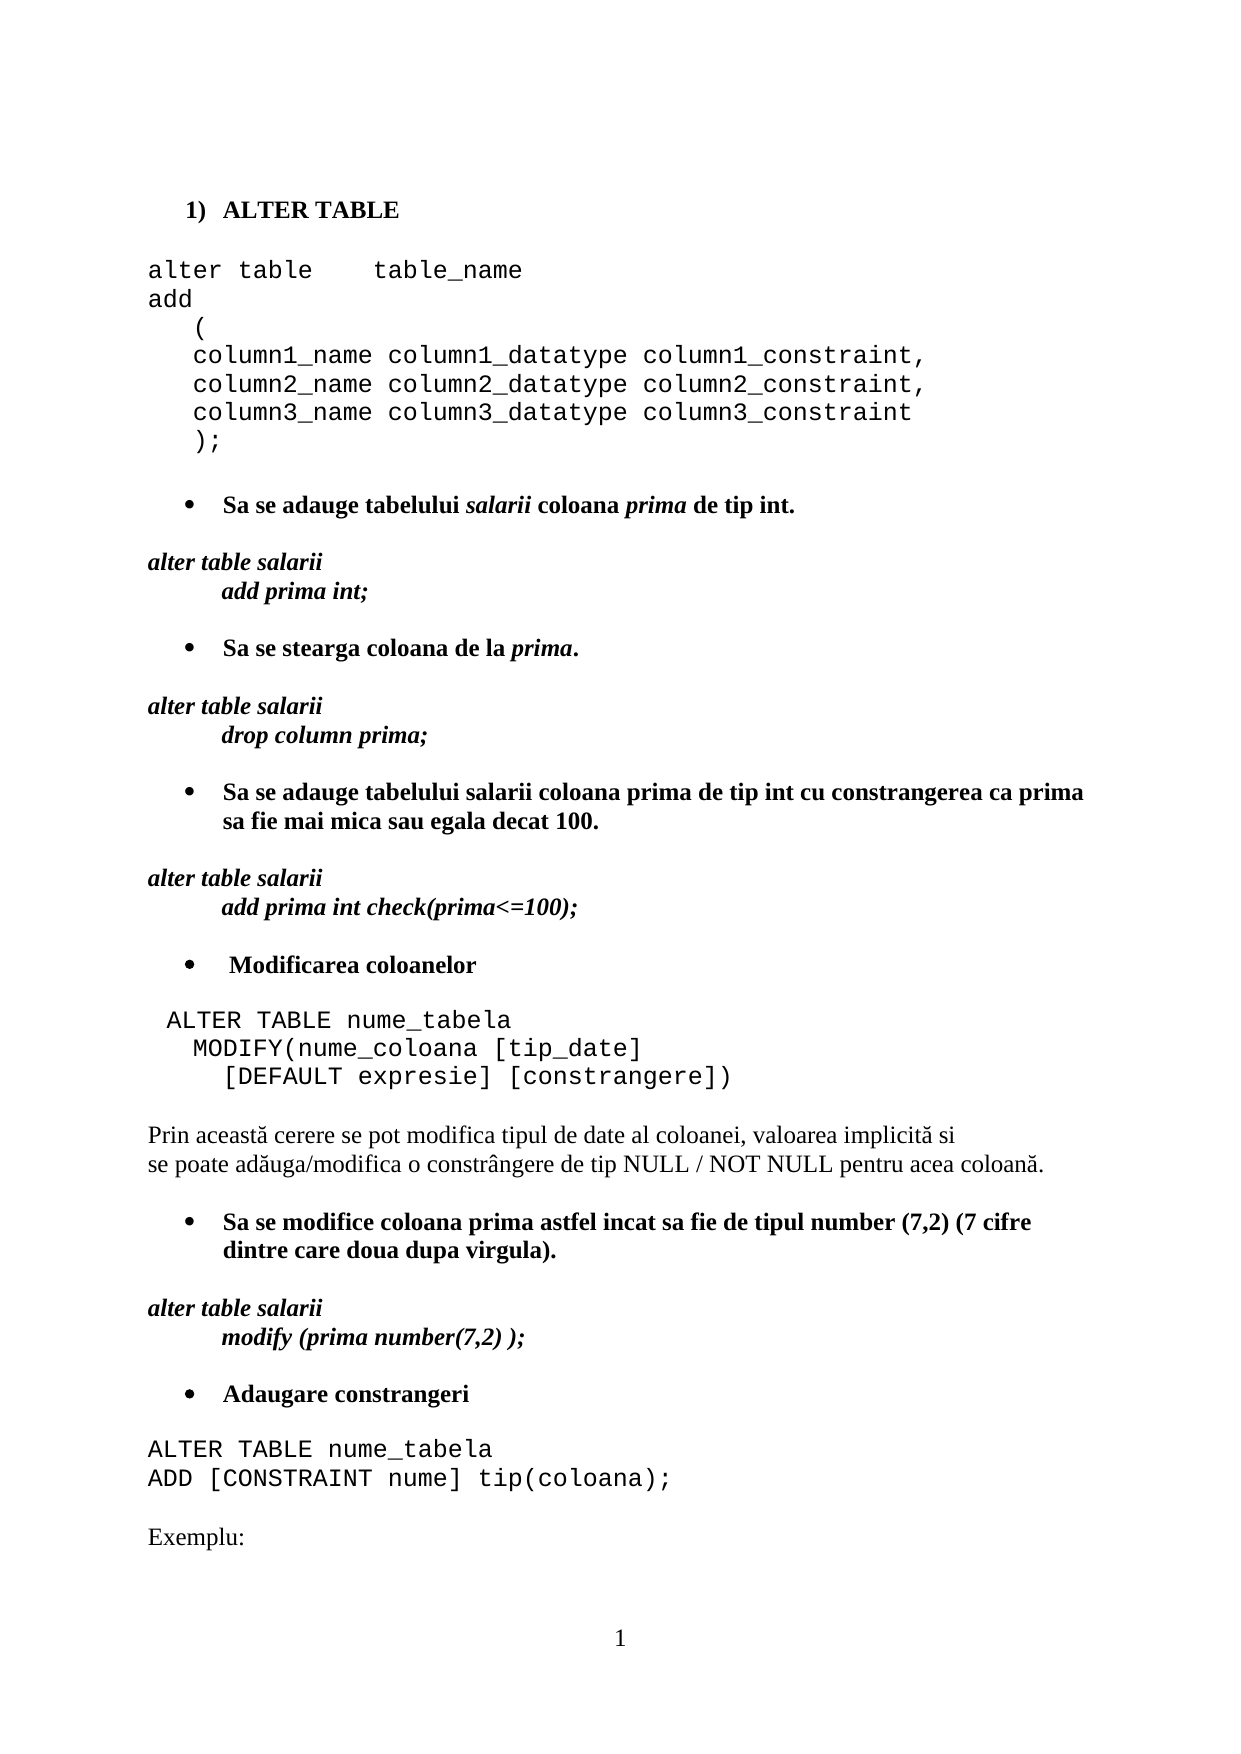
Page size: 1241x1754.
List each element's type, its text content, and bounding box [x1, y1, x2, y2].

text ALTER TABLE nume_tabela [148, 1007, 1093, 1036]
list Sa se stearga coloana de la prima. [185, 633, 1093, 662]
text alter table salarii [148, 863, 1093, 892]
text alter table table_name add ( column1_name column1_datatype column1_constraint, column2_name column2_datatype column2_constraint, column3_name column3_datatype column3_constraint ); [148, 258, 1093, 456]
text MODIFY(nume_coloana [tip_date] [148, 1036, 1093, 1064]
text Exemplu: [148, 1522, 1093, 1551]
list Sa se modifice coloana prima astfel incat sa fie de tipul number (7,2) (7 cifre dintre care doua dupa virgula). [185, 1207, 1093, 1264]
text alter table salarii [148, 547, 1093, 576]
text modify (prima number(7,2) ); [148, 1322, 1093, 1351]
text [DEFAULT expresie] [constrangere]) [148, 1064, 1093, 1092]
text add prima int check(prima<=100); [148, 892, 1093, 921]
text add prima int; [148, 576, 1093, 605]
text ADD [CONSTRAINT nume] tip(coloana); [148, 1465, 1093, 1493]
list Sa se adauge tabelului salarii coloana prima de tip int. [185, 490, 1093, 518]
text ALTER TABLE nume_tabela [148, 1437, 1093, 1465]
list Modificarea coloanelor [185, 950, 1093, 978]
text se poate adăuga/modifica o constrângere de tip NULL / NOT NULL pentru acea coloană. [148, 1149, 1093, 1178]
text drop column prima; [148, 720, 1093, 748]
list Adaugare constrangeri [185, 1379, 1093, 1408]
list ALTER TABLE [185, 196, 1093, 224]
text alter table salarii [148, 691, 1093, 720]
text Prin această cerere se pot modifica tipul de date al coloanei, valoarea implicită si [148, 1121, 1093, 1149]
list Sa se adauge tabelului salarii coloana prima de tip int cu constrangerea ca prima sa fie mai mica sau egala decat 100. [185, 777, 1093, 835]
text alter table salarii [148, 1293, 1093, 1322]
